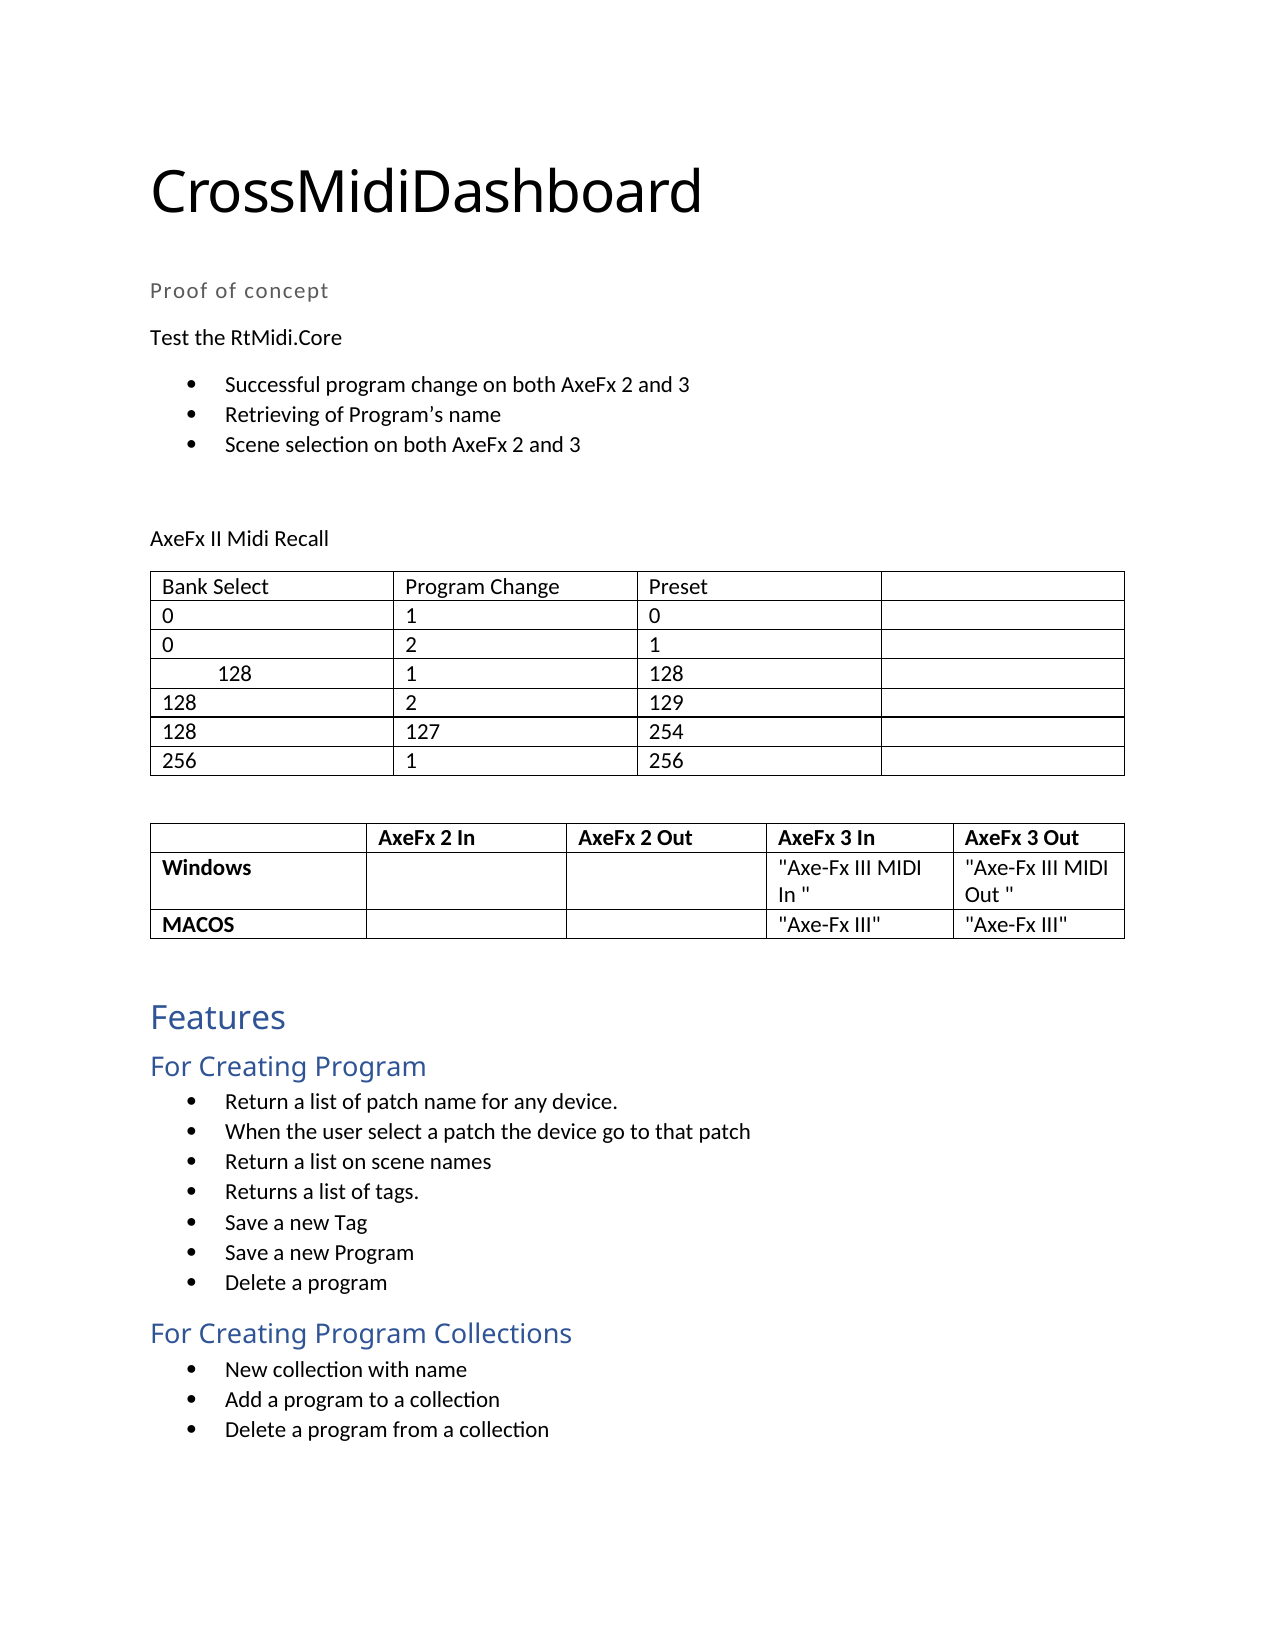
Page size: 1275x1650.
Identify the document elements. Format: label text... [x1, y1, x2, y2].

table_cell 1 [394, 747, 637, 774]
table_header [882, 572, 1124, 600]
table_header Preset [638, 572, 881, 600]
table_cell [567, 910, 766, 938]
table_cell "Axe-Fx III" [954, 910, 1124, 938]
list Retrieving of Program’s name [187, 400, 1125, 428]
table_header AxeFx 2 In [367, 824, 566, 852]
list Scene selection on both AxeFx 2 and 3 [187, 431, 1125, 458]
table_header AxeFx 2 Out [567, 824, 766, 852]
list Add a program to a collection [187, 1385, 1125, 1413]
subtitle Proof of concept [150, 276, 1125, 304]
table_cell 256 [151, 747, 393, 774]
text Test the RtMidi.Core [150, 323, 1125, 351]
table_cell 1 [394, 659, 637, 687]
list Save a new Tag [187, 1208, 1125, 1236]
table_cell MACOS [151, 910, 366, 938]
table_cell [567, 853, 766, 909]
table_cell [882, 747, 1124, 774]
table_header AxeFx 3 In [767, 824, 953, 852]
list Save a new Program [187, 1238, 1125, 1266]
table_header [151, 824, 366, 852]
table_cell 128 [151, 659, 393, 687]
table_cell 2 [394, 689, 637, 716]
table_cell [882, 601, 1124, 629]
list When the user select a patch the device go to that patch [187, 1117, 1125, 1145]
subtitle For Creating Program Collections [150, 1315, 1125, 1352]
table_cell "Axe-Fx III MIDI In " [767, 853, 953, 909]
table_cell [882, 659, 1124, 687]
table_cell 256 [638, 747, 881, 774]
table_cell 1 [394, 601, 637, 629]
list Successful program change on both AxeFx 2 and 3 [187, 370, 1125, 398]
table_cell 0 [638, 601, 881, 629]
table_cell 1 [638, 630, 881, 658]
table_cell 127 [394, 718, 637, 746]
list Return a list of patch name for any device. [187, 1087, 1125, 1115]
table_cell 0 [151, 601, 393, 629]
table_cell [367, 853, 566, 909]
table_header AxeFx 3 Out [954, 824, 1124, 852]
table_cell "Axe-Fx III" [767, 910, 953, 938]
text AxeFx II Midi Recall [150, 524, 1125, 552]
table_cell 2 [394, 630, 637, 658]
table_header Bank Select [151, 572, 393, 600]
table_cell [882, 689, 1124, 716]
list Delete a program from a collection [187, 1415, 1125, 1443]
list Return a list on scene names [187, 1147, 1125, 1175]
title CrossMidiDashboard [150, 150, 1125, 229]
list New collection with name [187, 1355, 1125, 1383]
table_cell 0 [151, 630, 393, 658]
subtitle Features [150, 994, 1125, 1039]
table_cell 254 [638, 718, 881, 746]
subtitle For Creating Program [150, 1047, 1125, 1084]
table_cell Windows [151, 853, 366, 909]
table_cell 128 [638, 659, 881, 687]
table_cell 129 [638, 689, 881, 716]
table_cell 128 [151, 718, 393, 746]
table_cell "Axe-Fx III MIDI Out " [954, 853, 1124, 909]
table_cell [882, 630, 1124, 658]
list Returns a list of tags. [187, 1177, 1125, 1206]
table_cell [882, 718, 1124, 746]
table_header Program Change [394, 572, 637, 600]
list Delete a program [187, 1268, 1125, 1296]
table_cell 128 [151, 689, 393, 716]
table_cell [367, 910, 566, 938]
